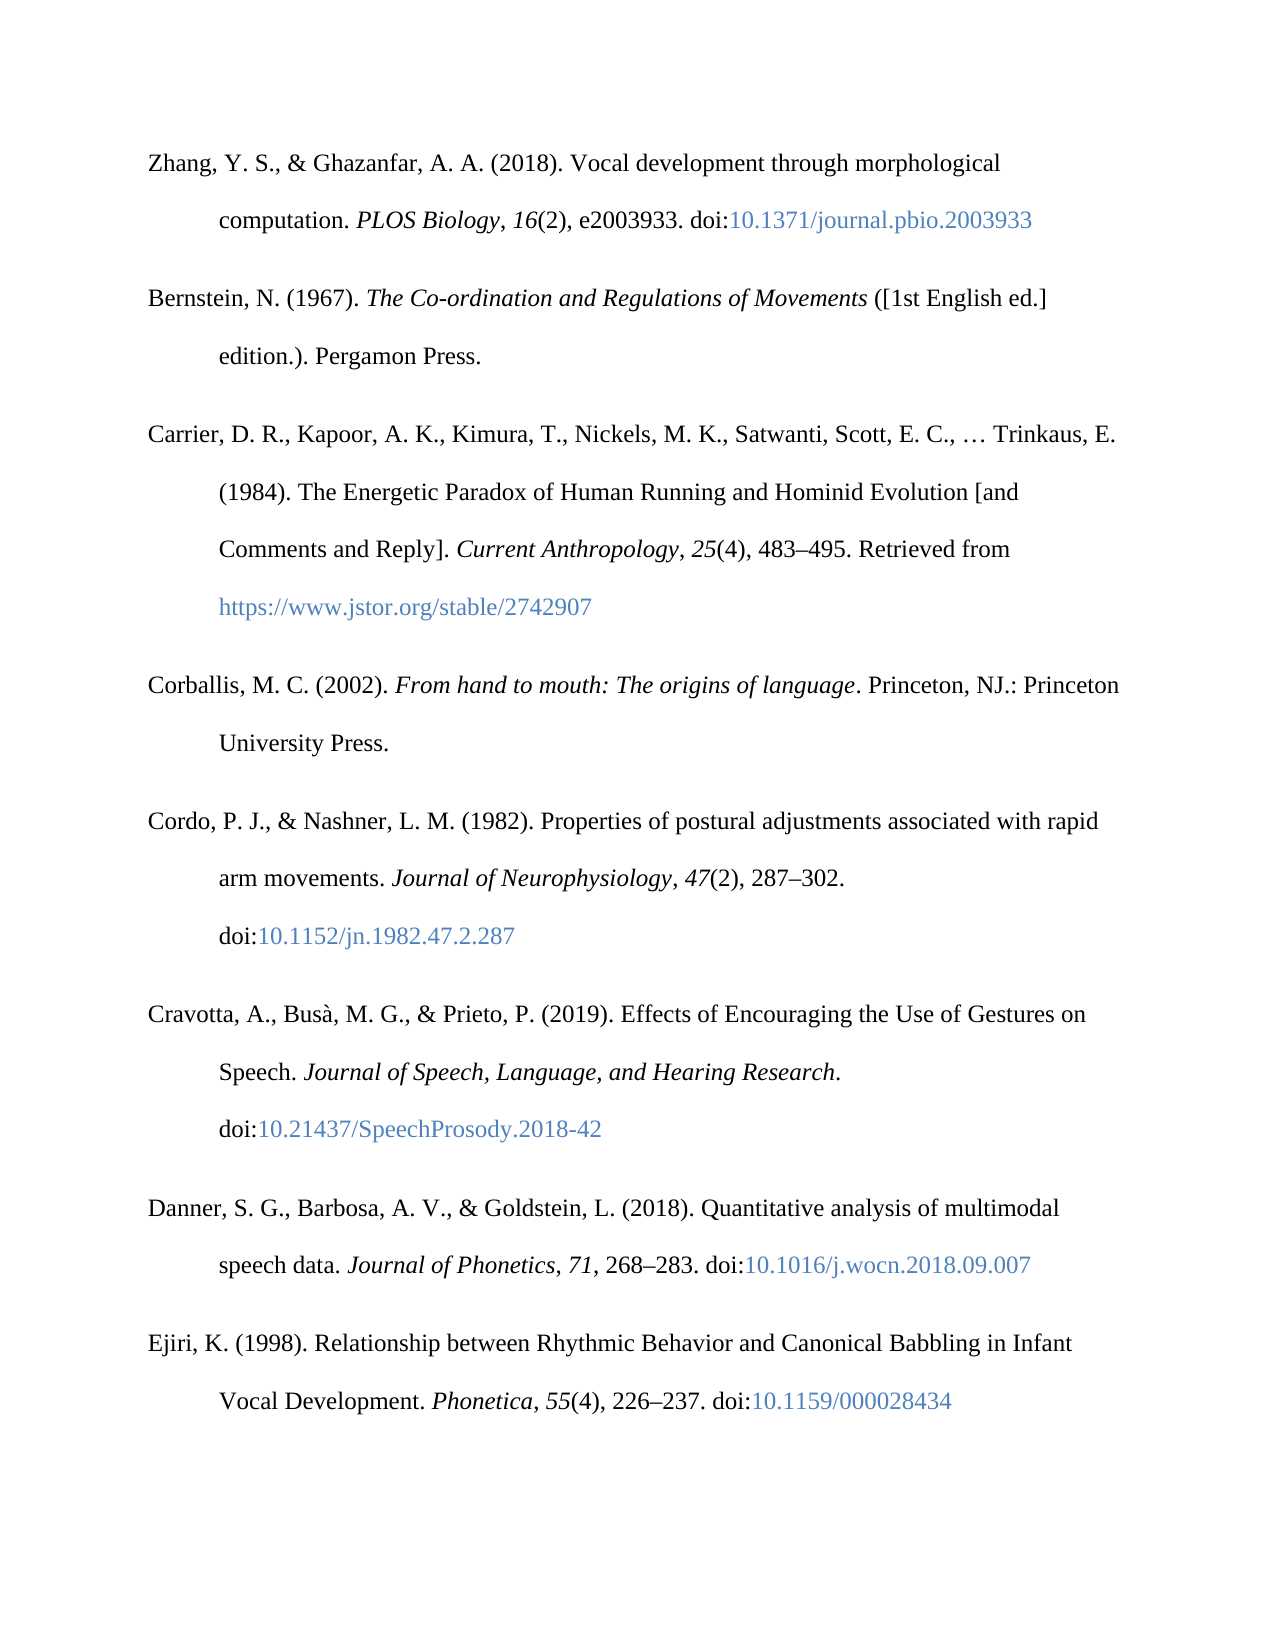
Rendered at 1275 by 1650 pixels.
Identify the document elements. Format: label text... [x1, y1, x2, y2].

text Zhang, Y. S., & Ghazanfar, A. A. (2018). Vocal development through morphological computation. PLOS Biology, 16(2), e2003933. doi:10.1371/journal.pbio.2003933 [148, 148, 1127, 234]
text Ejiri, K. (1998). Relationship between Rhythmic Behavior and Canonical Babbling in Infant Vocal Development. Phonetica, 55(4), 226–237. doi:10.1159/000028434 [148, 1328, 1127, 1415]
text Bernstein, N. (1967). The Co-ordination and Regulations of Movements ([1st English ed.] edition.). Pergamon Press. [148, 283, 1127, 370]
text Danner, S. G., Barbosa, A. V., & Goldstein, L. (2018). Quantitative analysis of multimodal speech data. Journal of Phonetics, 71, 268–283. doi:10.1016/j.wocn.2018.09.007 [148, 1193, 1127, 1279]
text Carrier, D. R., Kapoor, A. K., Kimura, T., Nickels, M. K., Satwanti, Scott, E. C., … Trinkaus, E. (1984). The Energetic Paradox of Human Running and Hominid Evolution [and Comments and Reply]. Current Anthropology, 25(4), 483–495. Retrieved from https://www.jstor.org/stable/2742907 [148, 419, 1127, 621]
text Cordo, P. J., & Nashner, L. M. (1982). Properties of postural adjustments associated with rapid arm movements. Journal of Neurophysiology, 47(2), 287–302. doi:10.1152/jn.1982.47.2.287 [148, 806, 1127, 950]
text Cravotta, A., Busà, M. G., & Prieto, P. (2019). Effects of Encouraging the Use of Gestures on Speech. Journal of Speech, Language, and Hearing Research. doi:10.21437/SpeechProsody.2018-42 [148, 999, 1127, 1143]
text Corballis, M. C. (2002). From hand to mouth: The origins of language. Princeton, NJ.: Princeton University Press. [148, 670, 1127, 756]
